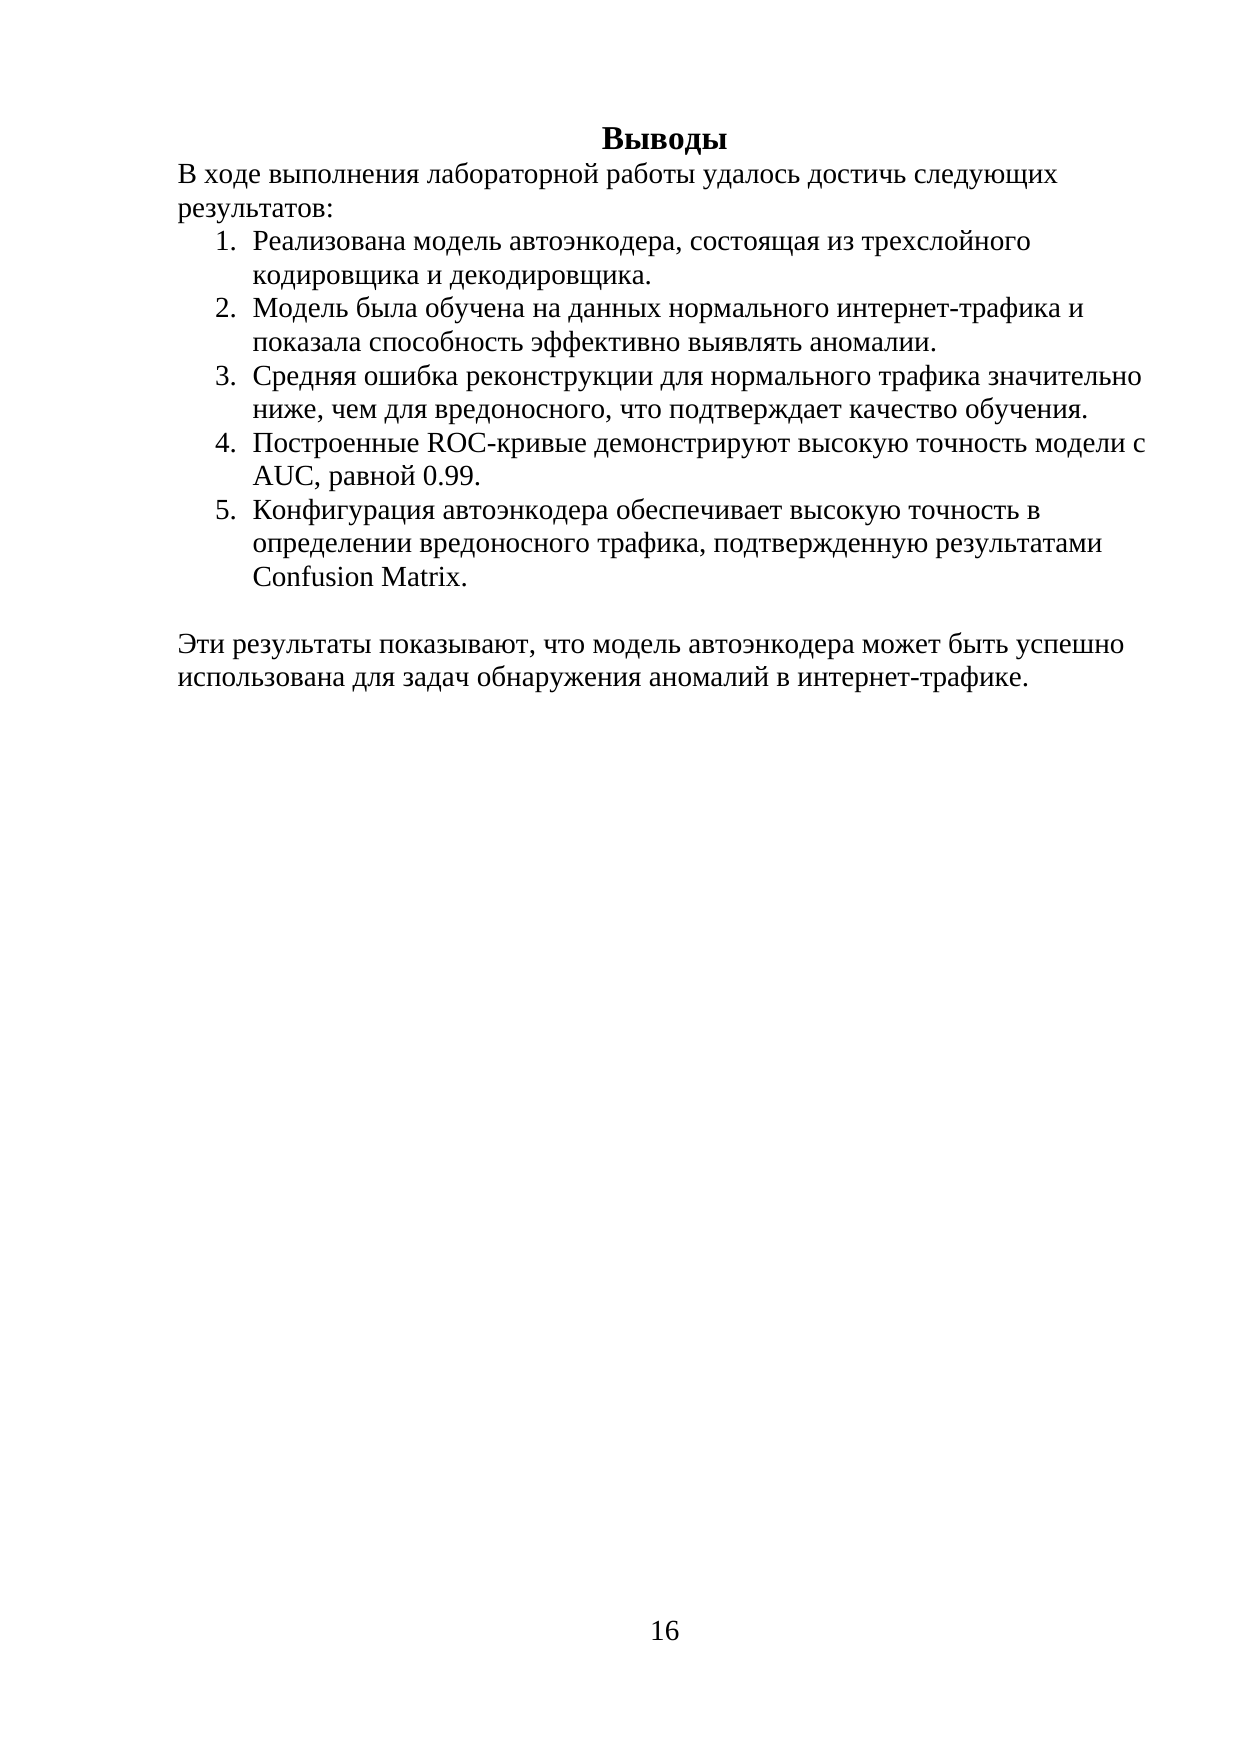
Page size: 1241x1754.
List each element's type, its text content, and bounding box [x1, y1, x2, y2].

list Модель была обучена на данных нормального интернет-трафика и показала способность эффективно выявлять аномалии. [215, 291, 1152, 358]
text Эти результаты показывают, что модель автоэнкодера может быть успешно использована для задач обнаружения аномалий в интернет-трафике. [177, 626, 1152, 693]
list Построенные ROC-кривые демонстрируют высокую точность модели с AUC, равной 0.99. [215, 425, 1152, 492]
list Реализована модель автоэнкодера, состоящая из трехслойного кодировщика и декодировщика. [215, 223, 1152, 291]
list Средняя ошибка реконструкции для нормального трафика значительно ниже, чем для вредоносного, что подтверждает качество обучения. [215, 358, 1152, 425]
text В ходе выполнения лабораторной работы удалось достичь следующих результатов: [177, 156, 1152, 223]
subtitle Выводы [177, 118, 1152, 156]
list Конфигурация автоэнкодера обеспечивает высокую точность в определении вредоносного трафика, подтвержденную результатами Confusion Matrix. [215, 492, 1152, 592]
